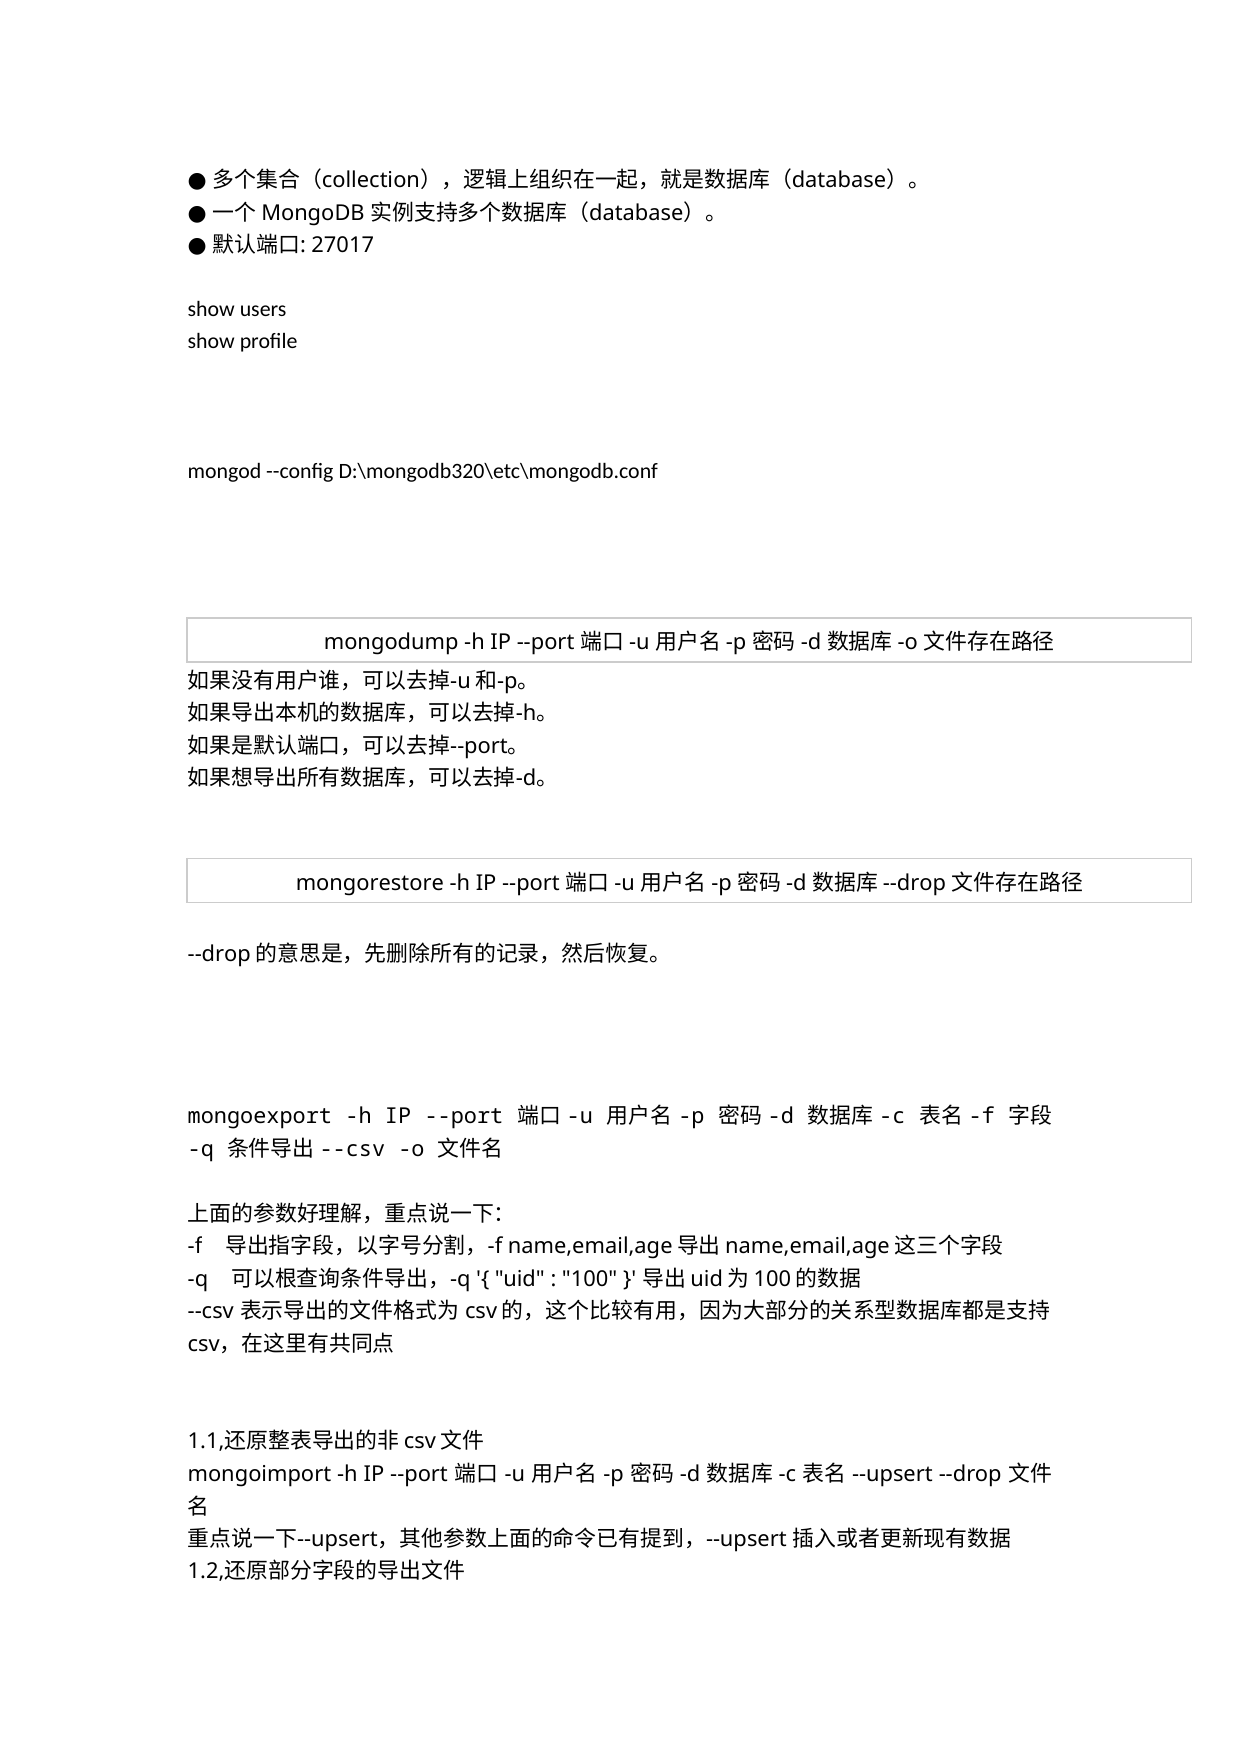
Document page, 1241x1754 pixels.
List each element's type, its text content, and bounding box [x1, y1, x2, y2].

text show profile [187, 324, 1053, 357]
text show users [187, 292, 1053, 324]
table_header mongorestore -h IP --port 端口 -u 用户名 -p 密码 -d 数据库 --drop 文件存在路径 [188, 859, 1191, 902]
text mongoexport -h IP --port 端口 -u 用户名 -p 密码 -d 数据库 -c 表名 -f 字段 -q 条件导出 --csv -o 文件名 [187, 1098, 1053, 1163]
text --drop的意思是，先删除所有的记录，然后恢复。 [187, 903, 1053, 968]
text 上面的参数好理解，重点说一下： -f 导出指字段，以字号分割，-f name,email,age导出name,email,age这三个字段 -q 可以根查询条件导出，-q '{ "uid" : "100" }' 导出uid为100的数据 --csv 表示导出的文件格式为csv的，这个比较有用，因为大部分的关系型数据库都是支持csv，在这里有共同点 [187, 1196, 1053, 1358]
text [187, 1423, 1053, 1586]
text mongod --config D:\mongodb320\etc\mongodb.conf [187, 454, 1053, 487]
table_header mongodump -h IP --port 端口 -u 用户名 -p 密码 -d 数据库 -o 文件存在路径 [188, 619, 1191, 661]
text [187, 162, 1053, 259]
text 如果没有用户谁，可以去掉-u和-p。 如果导出本机的数据库，可以去掉-h。 如果是默认端口，可以去掉--port。 如果想导出所有数据库，可以去掉-d。 [187, 663, 1053, 793]
